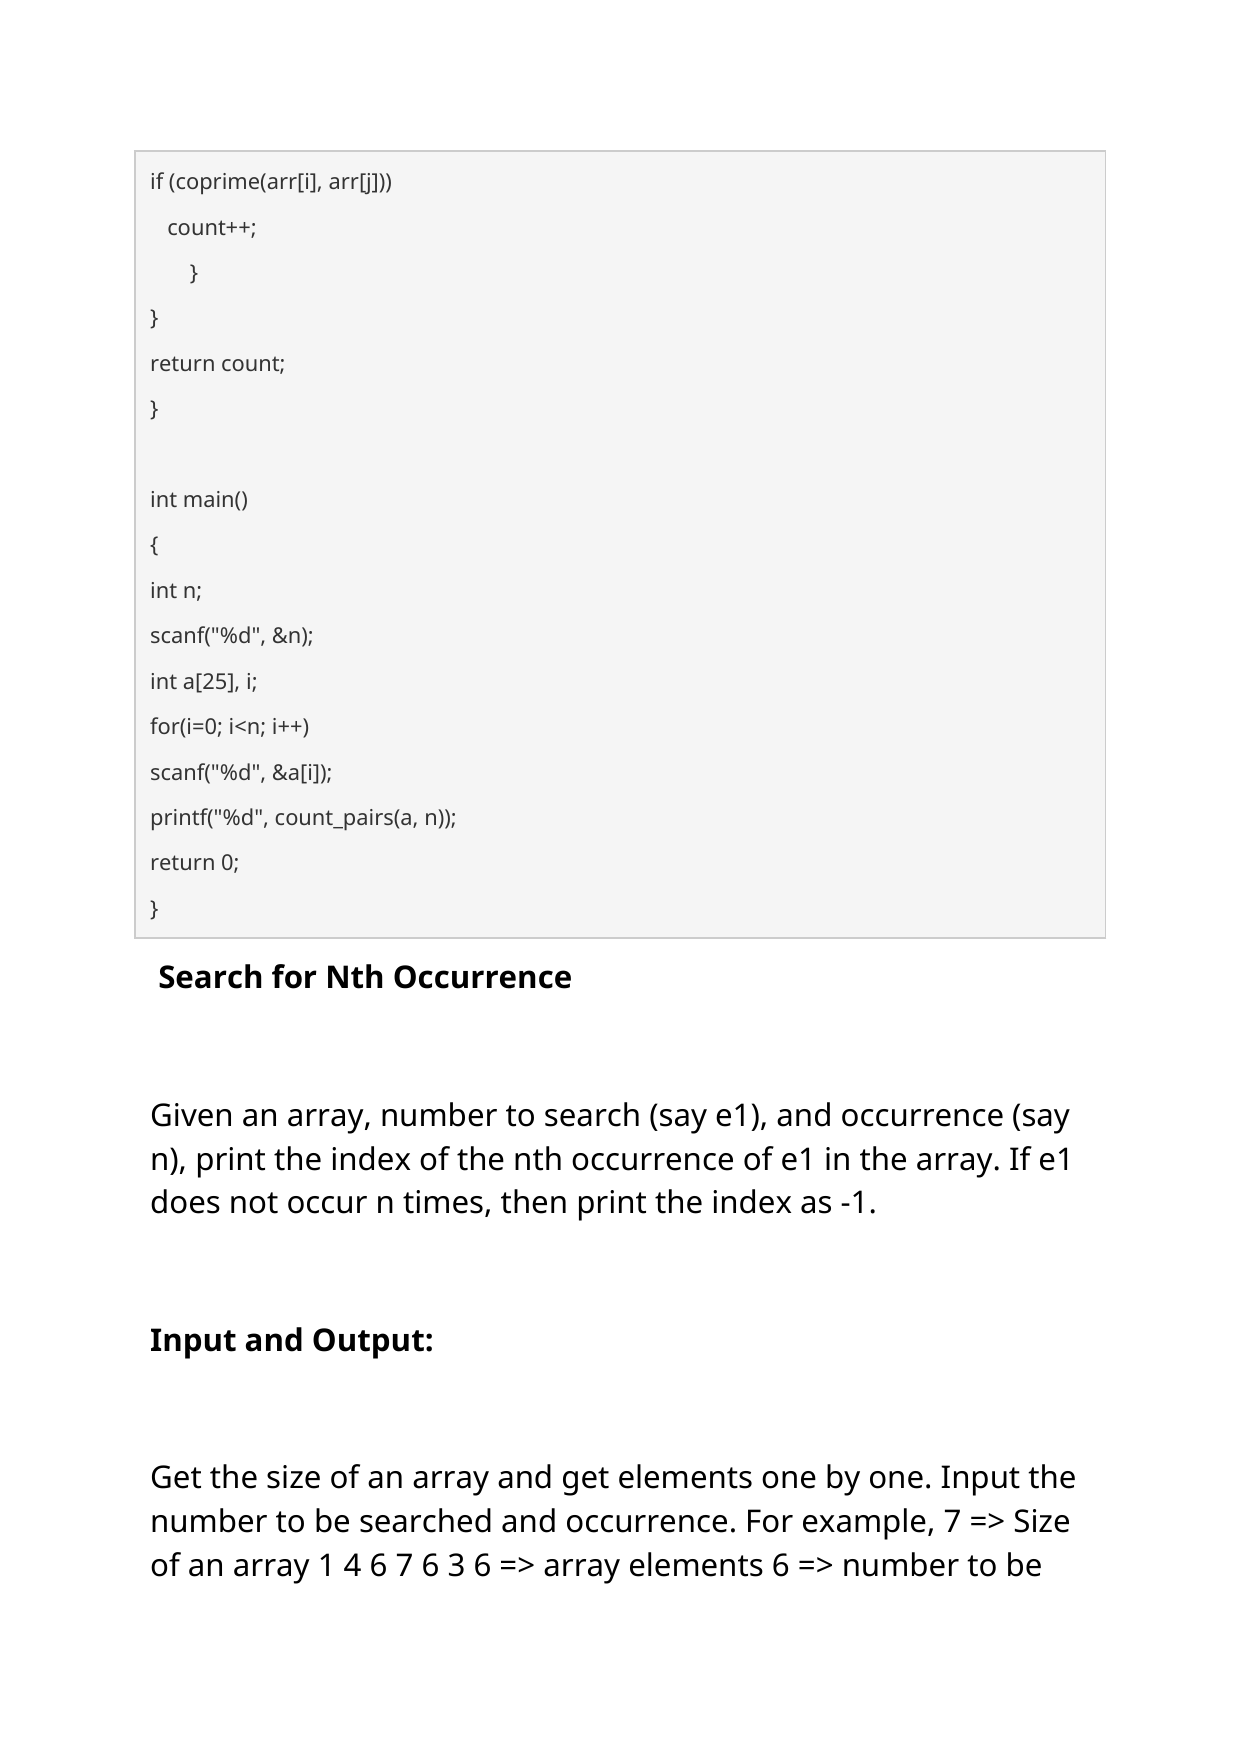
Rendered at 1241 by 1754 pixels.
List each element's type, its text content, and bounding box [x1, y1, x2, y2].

text return count; [136, 332, 1105, 377]
text { [136, 513, 1105, 559]
text int a[25], i; [136, 649, 1105, 695]
text } [136, 377, 1105, 422]
text return 0; [136, 831, 1105, 877]
text for(i=0; i<n; i++) [136, 695, 1105, 740]
text printf("%d", count_pairs(a, n)); [136, 786, 1105, 831]
text int n; [136, 559, 1105, 604]
text scanf("%d", &a[i]); [136, 740, 1105, 786]
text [150, 1454, 1090, 1586]
text count++; [136, 195, 1105, 241]
text Given an array, number to search (say e1), and occurrence (say n), print the index of the nth occurrence of e1 in the array. If e1 does not occur n times, then print the index as -1. [150, 1092, 1090, 1223]
text Input and Output: [150, 1317, 1090, 1361]
text Search for Nth Occurrence [150, 954, 1090, 998]
text if (coprime(arr[i], arr[j])) [136, 152, 1105, 195]
text } [136, 241, 1105, 286]
text } [136, 286, 1105, 332]
text int main() [136, 468, 1105, 513]
text scanf("%d", &n); [136, 604, 1105, 649]
text } [136, 877, 1105, 937]
